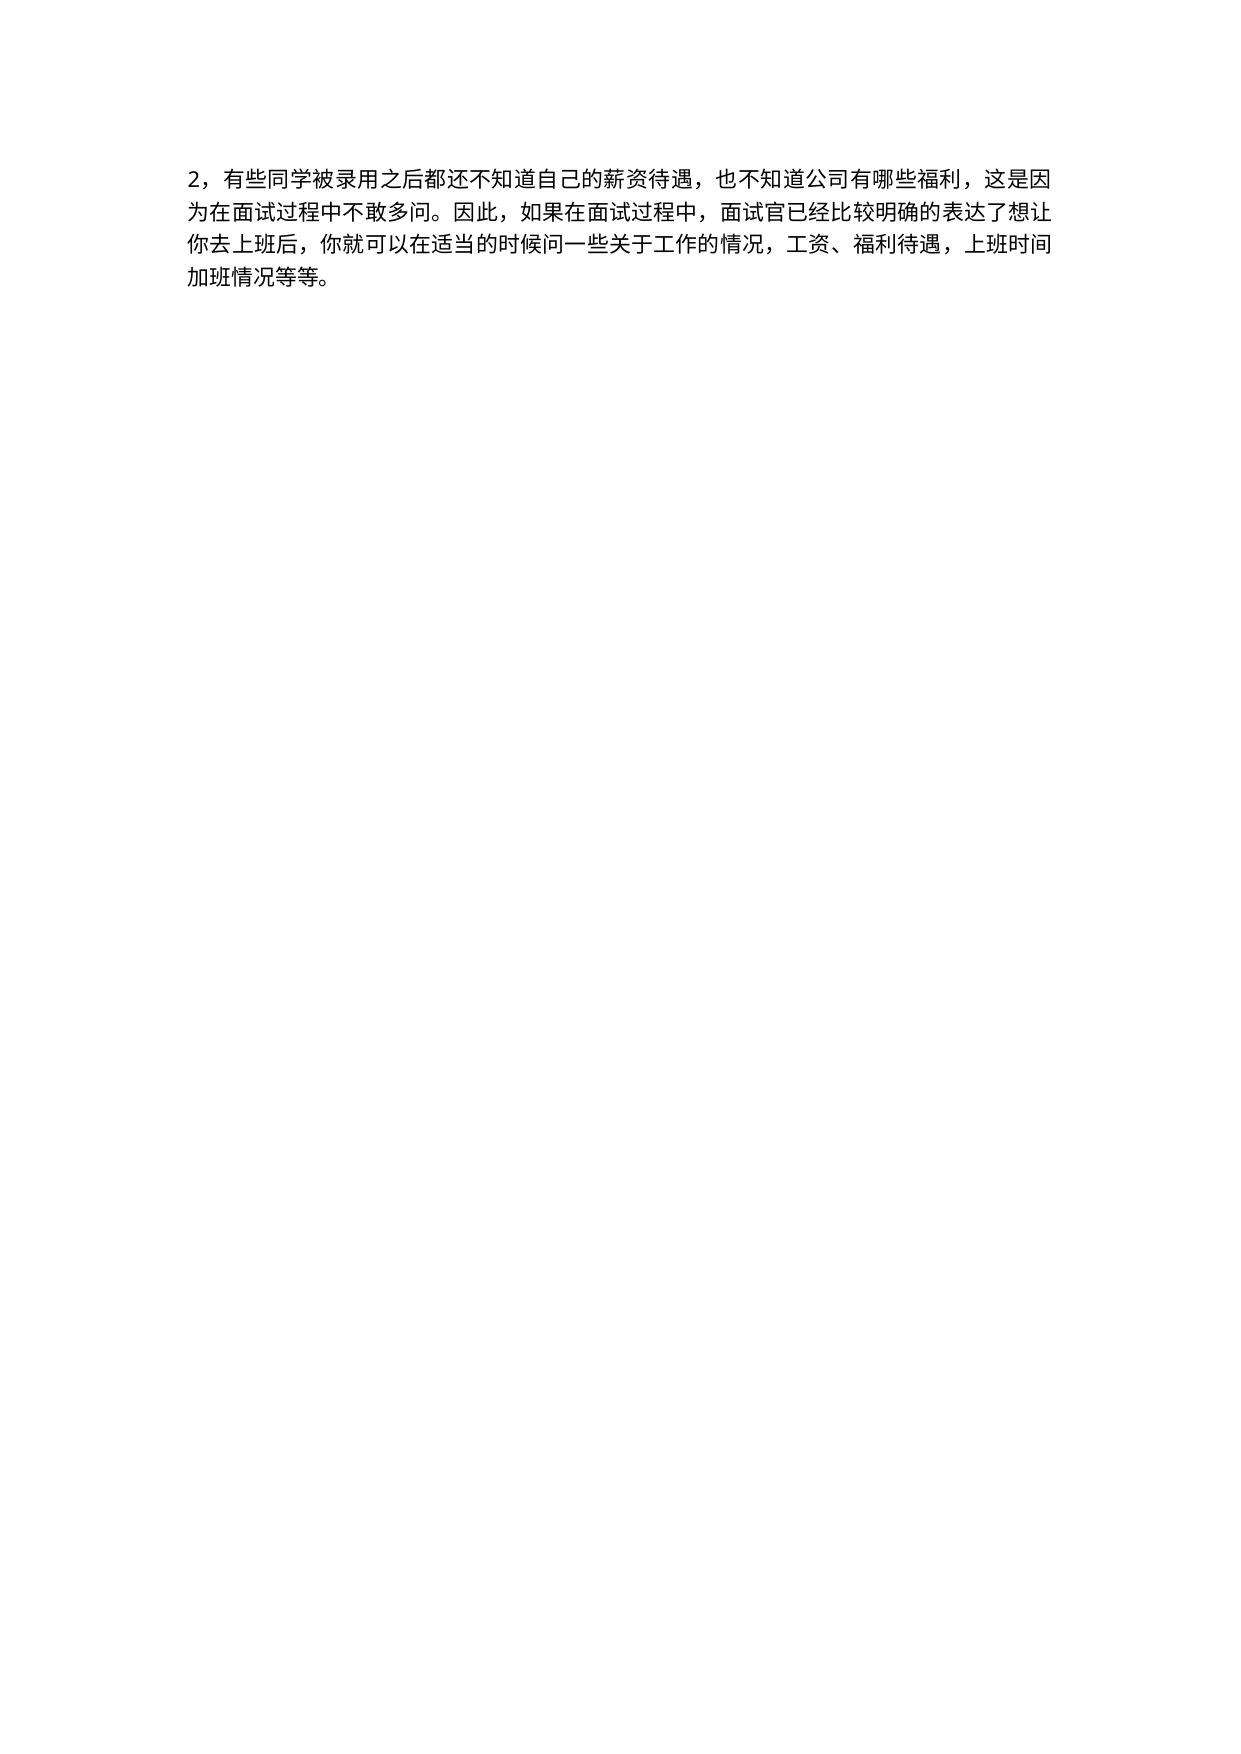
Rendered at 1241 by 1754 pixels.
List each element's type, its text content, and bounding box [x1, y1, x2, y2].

text 2，有些同学被录用之后都还不知道自己的薪资待遇，也不知道公司有哪些福利，这是因为在面试过程中不敢多问。因此，如果在面试过程中，面试官已经比较明确的表达了想让你去上班后，你就可以在适当的时候问一些关于工作的情况，工资、福利待遇，上班时间，加班情况等等。 [187, 162, 1053, 292]
